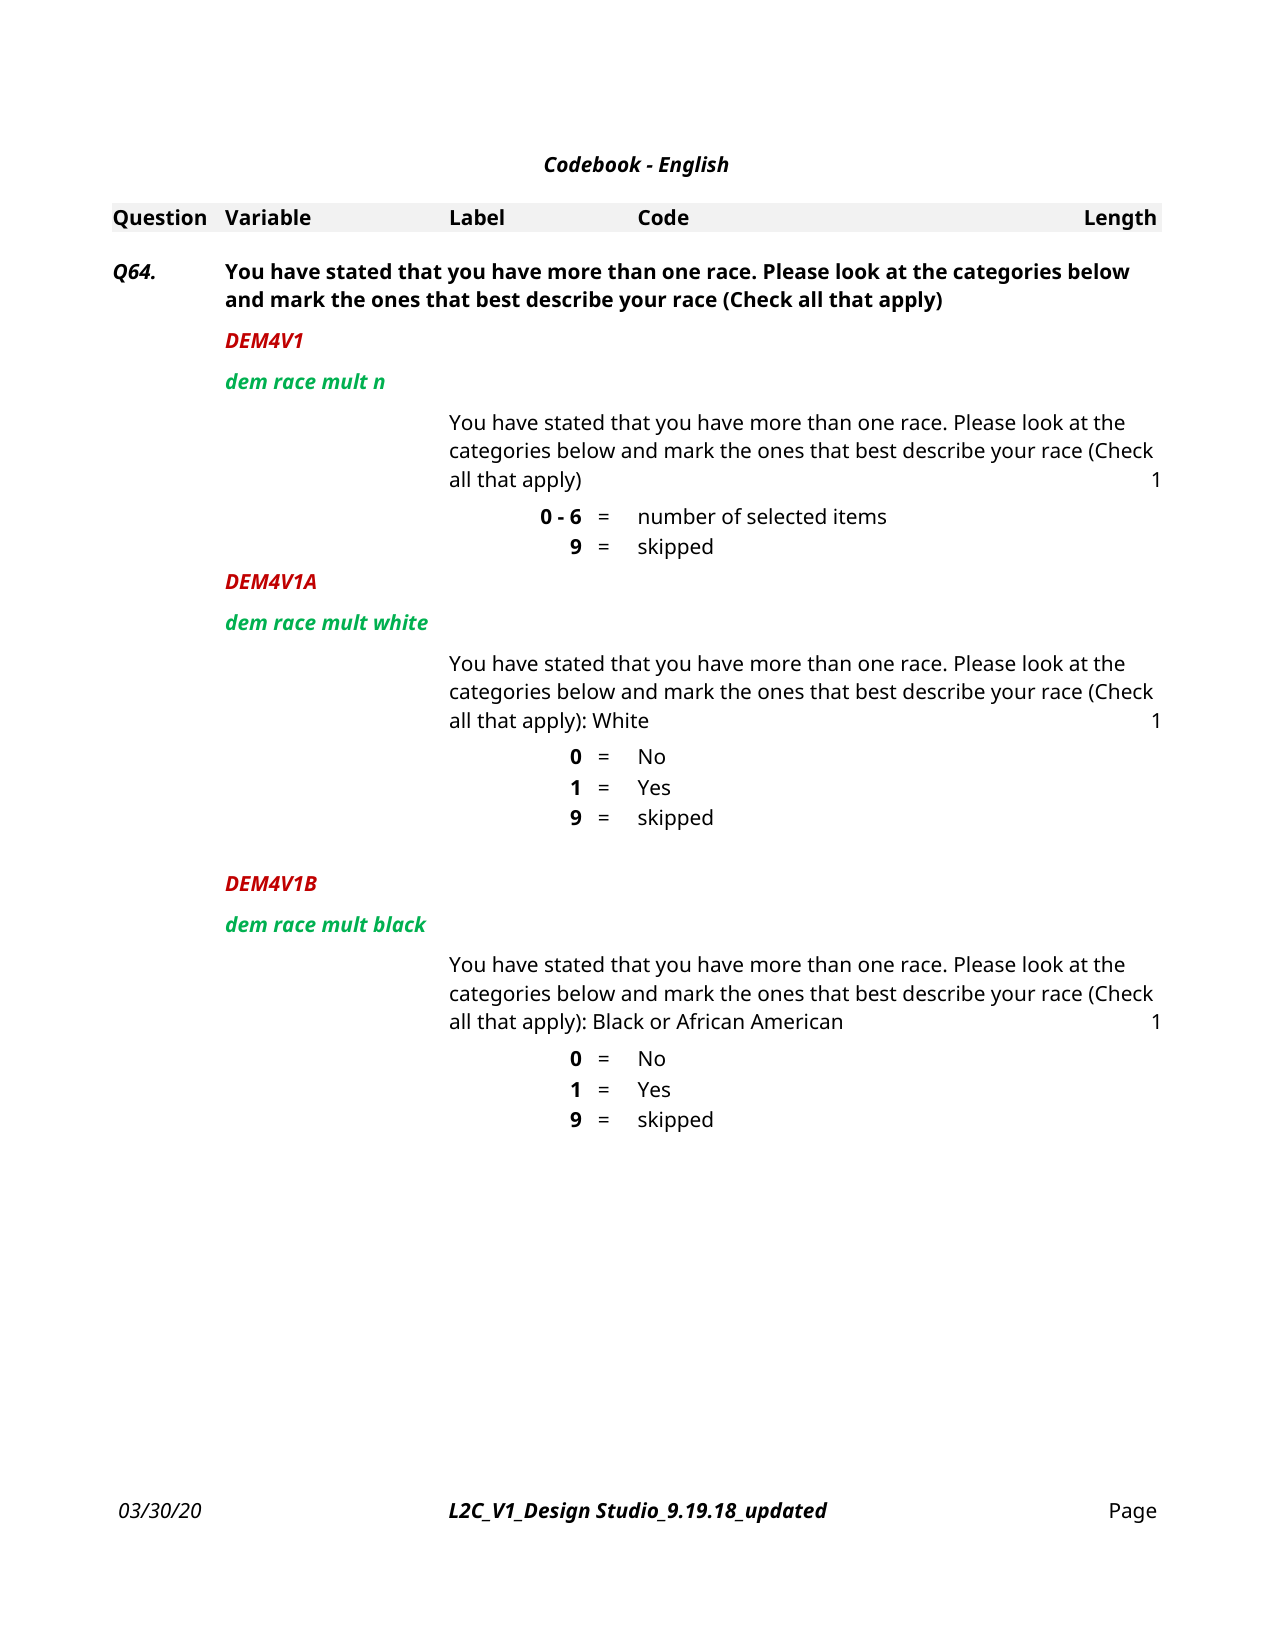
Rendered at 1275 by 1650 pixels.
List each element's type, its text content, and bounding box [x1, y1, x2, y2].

text 9 = skipped [112, 803, 1162, 832]
text dem race mult n [225, 367, 1162, 396]
text DEM4V1A [225, 567, 1162, 595]
text 9 = skipped [112, 1105, 1162, 1134]
text 1 = Yes [112, 1075, 1162, 1103]
text 9 = skipped [112, 532, 1162, 561]
text DEM4V1 [225, 326, 1162, 355]
text dem race mult black [225, 910, 1162, 938]
text You have stated that you have more than one race. Please look at the categories below and mark the ones that best describe your race (Check all that apply): Black or African American 1 [225, 951, 1162, 1036]
text 0 = No [112, 742, 1162, 771]
text 0 = No [112, 1044, 1162, 1073]
text dem race mult white [225, 608, 1162, 636]
text You have stated that you have more than one race. Please look at the categories below and mark the ones that best describe your race (Check all that apply) 1 [225, 408, 1162, 493]
text 0 - 6 = number of selected items [112, 502, 1162, 530]
text Q64. You have stated that you have more than one race. Please look at the categories below and mark the ones that best describe your race (Check all that apply) [112, 257, 1162, 314]
text You have stated that you have more than one race. Please look at the categories below and mark the ones that best describe your race (Check all that apply): White 1 [225, 649, 1162, 734]
text DEM4V1B [225, 869, 1162, 897]
text 1 = Yes [112, 773, 1162, 801]
